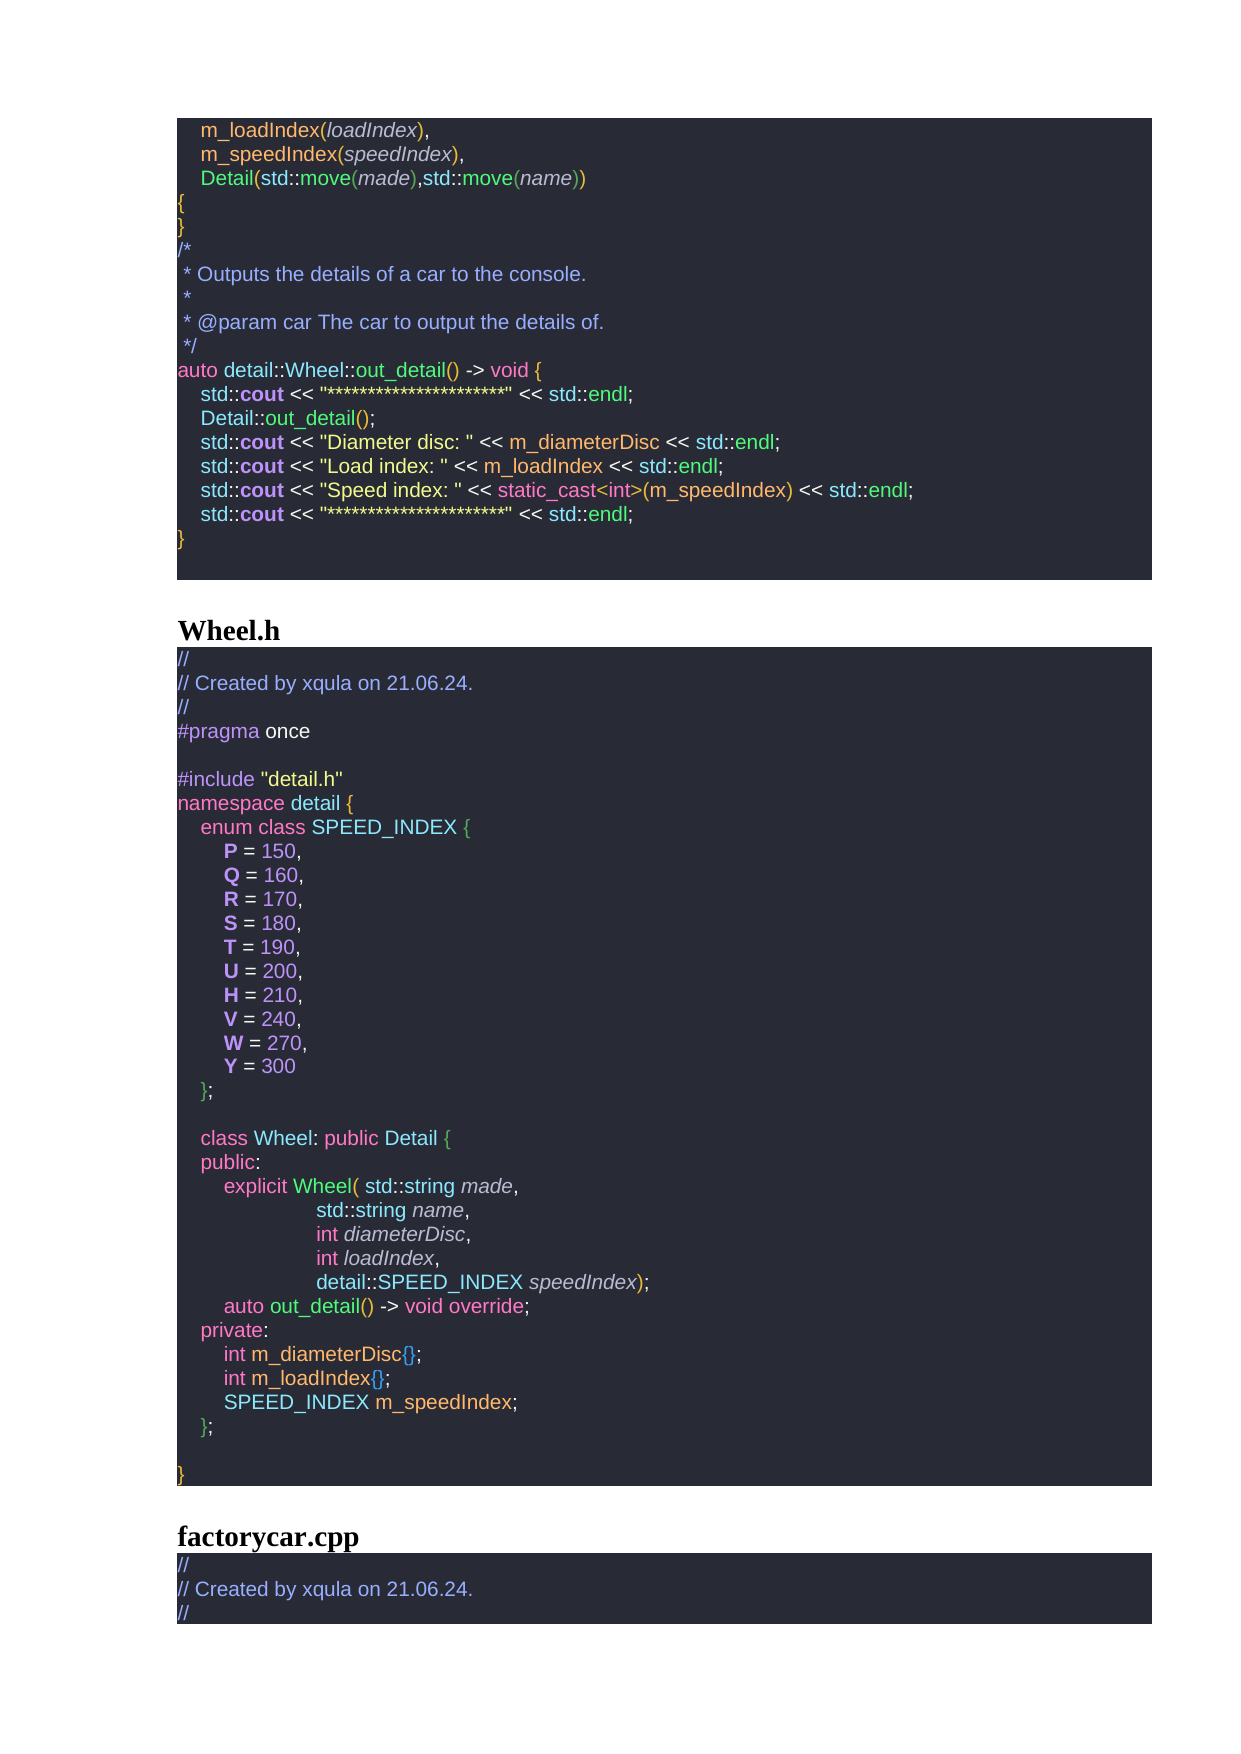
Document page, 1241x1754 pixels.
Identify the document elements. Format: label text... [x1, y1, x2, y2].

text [177, 118, 1152, 580]
text factorycar.cpp [177, 1519, 1152, 1553]
text Wheel.h [177, 613, 1152, 647]
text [177, 1553, 1152, 1624]
text // // Created by xqula on 21.06.24. // #pragma once #include "detail.h" namespace detail { enum class SPEED_INDEX { P = 150, Q = 160, R = 170, S = 180, T = 190, U = 200, H = 210, V = 240, W = 270, Y = 300 }; class Wheel: public Detail { public: explicit Wheel( std::string made, std::string name, int diameterDisc, int loadIndex, detail::SPEED_INDEX speedIndex); auto out_detail() -> void override; private: int m_diameterDisc{}; int m_loadIndex{}; SPEED_INDEX m_speedIndex; }; } [177, 647, 1152, 1486]
